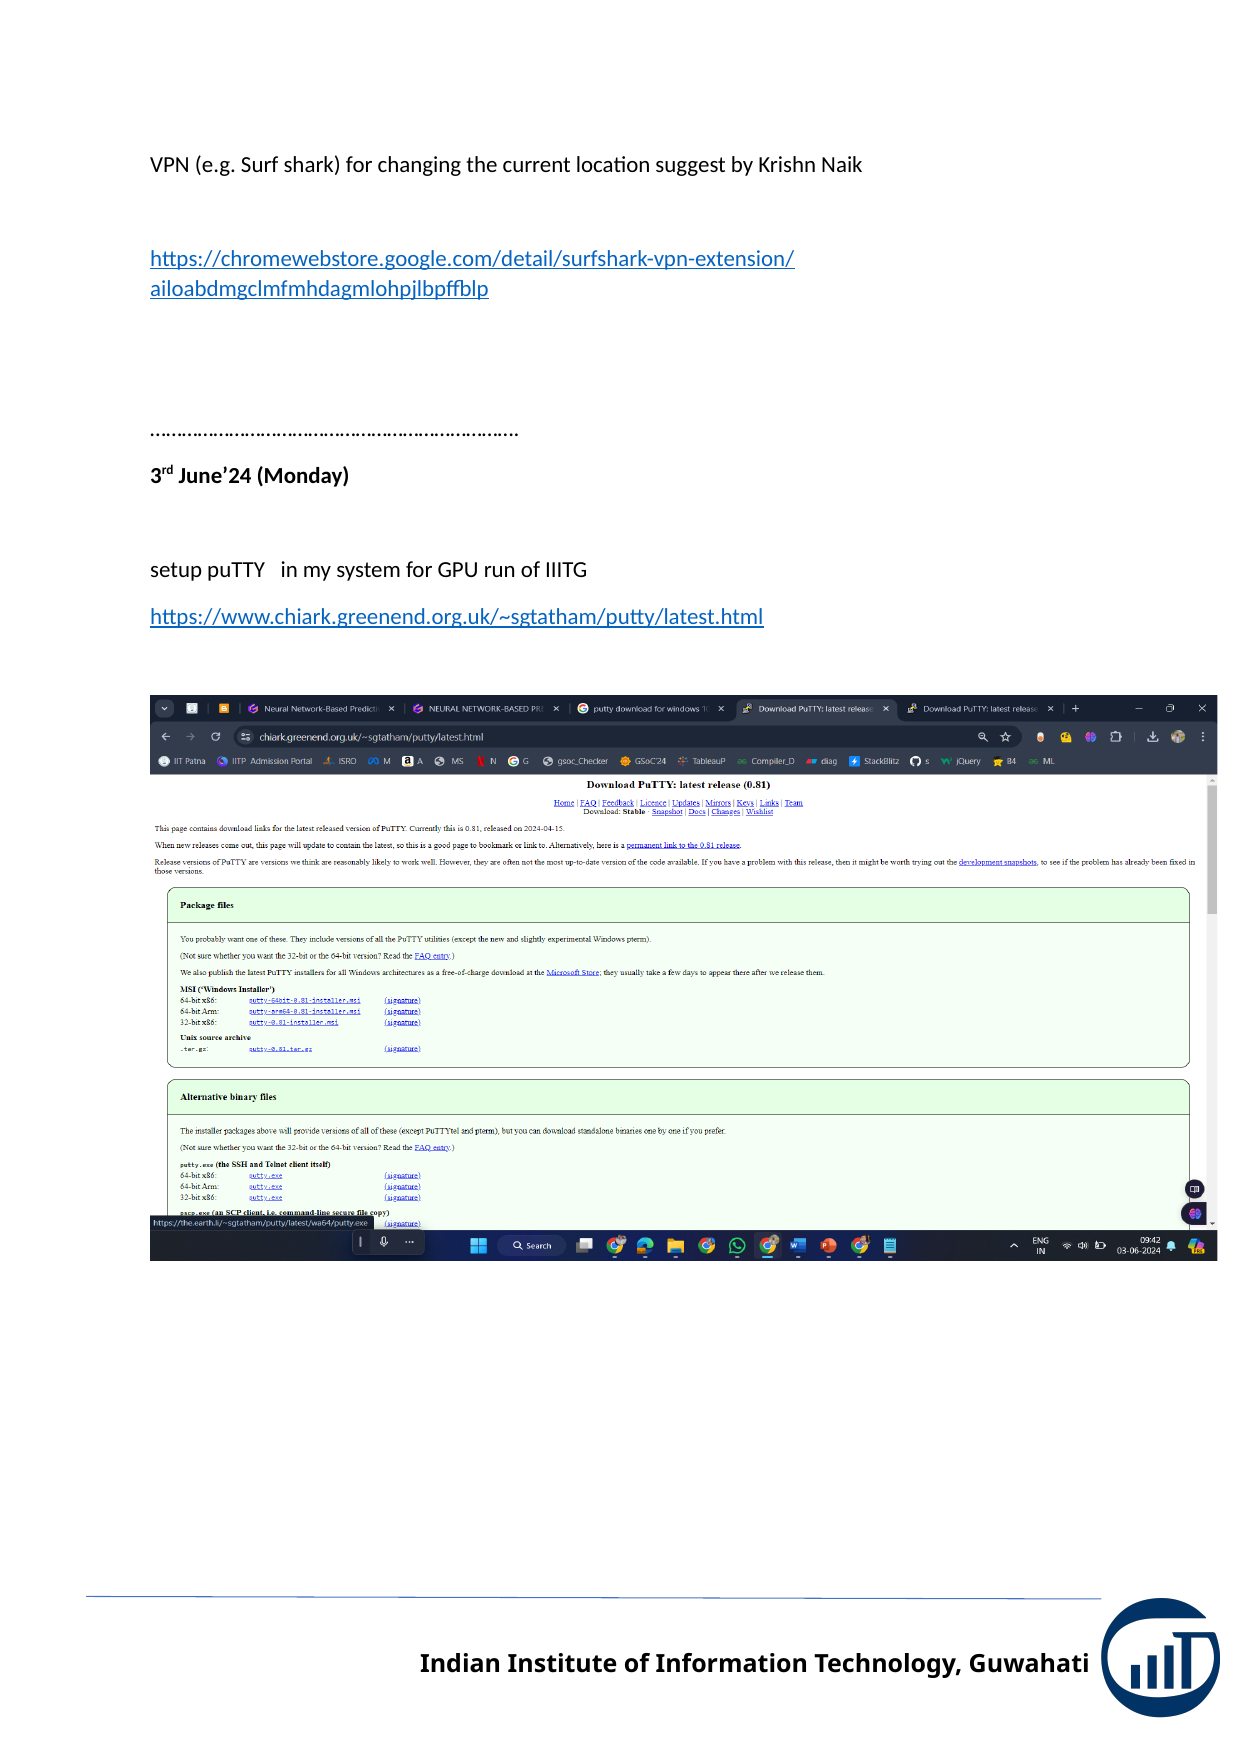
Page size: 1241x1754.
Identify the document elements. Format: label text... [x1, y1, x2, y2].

text https://chromewebstore.google.com/detail/surfshark-vpn-extension/ailoabdmgclmfmhdagmlohpjlbpffblp [150, 244, 1090, 302]
text https://www.chiark.greenend.org.uk/~sgtatham/putty/latest.html [150, 602, 1090, 630]
text ……………………………………………………………. [150, 414, 1090, 443]
picture [150, 695, 1218, 1261]
picture [1100, 1597, 1221, 1718]
text setup puTTY in my system for GPU run of IIITG [150, 555, 1090, 583]
text 3rd June’24 (Monday) [150, 461, 1090, 489]
text VPN (e.g. Surf shark) for changing the current location suggest by Krishn Naik [150, 150, 1090, 178]
